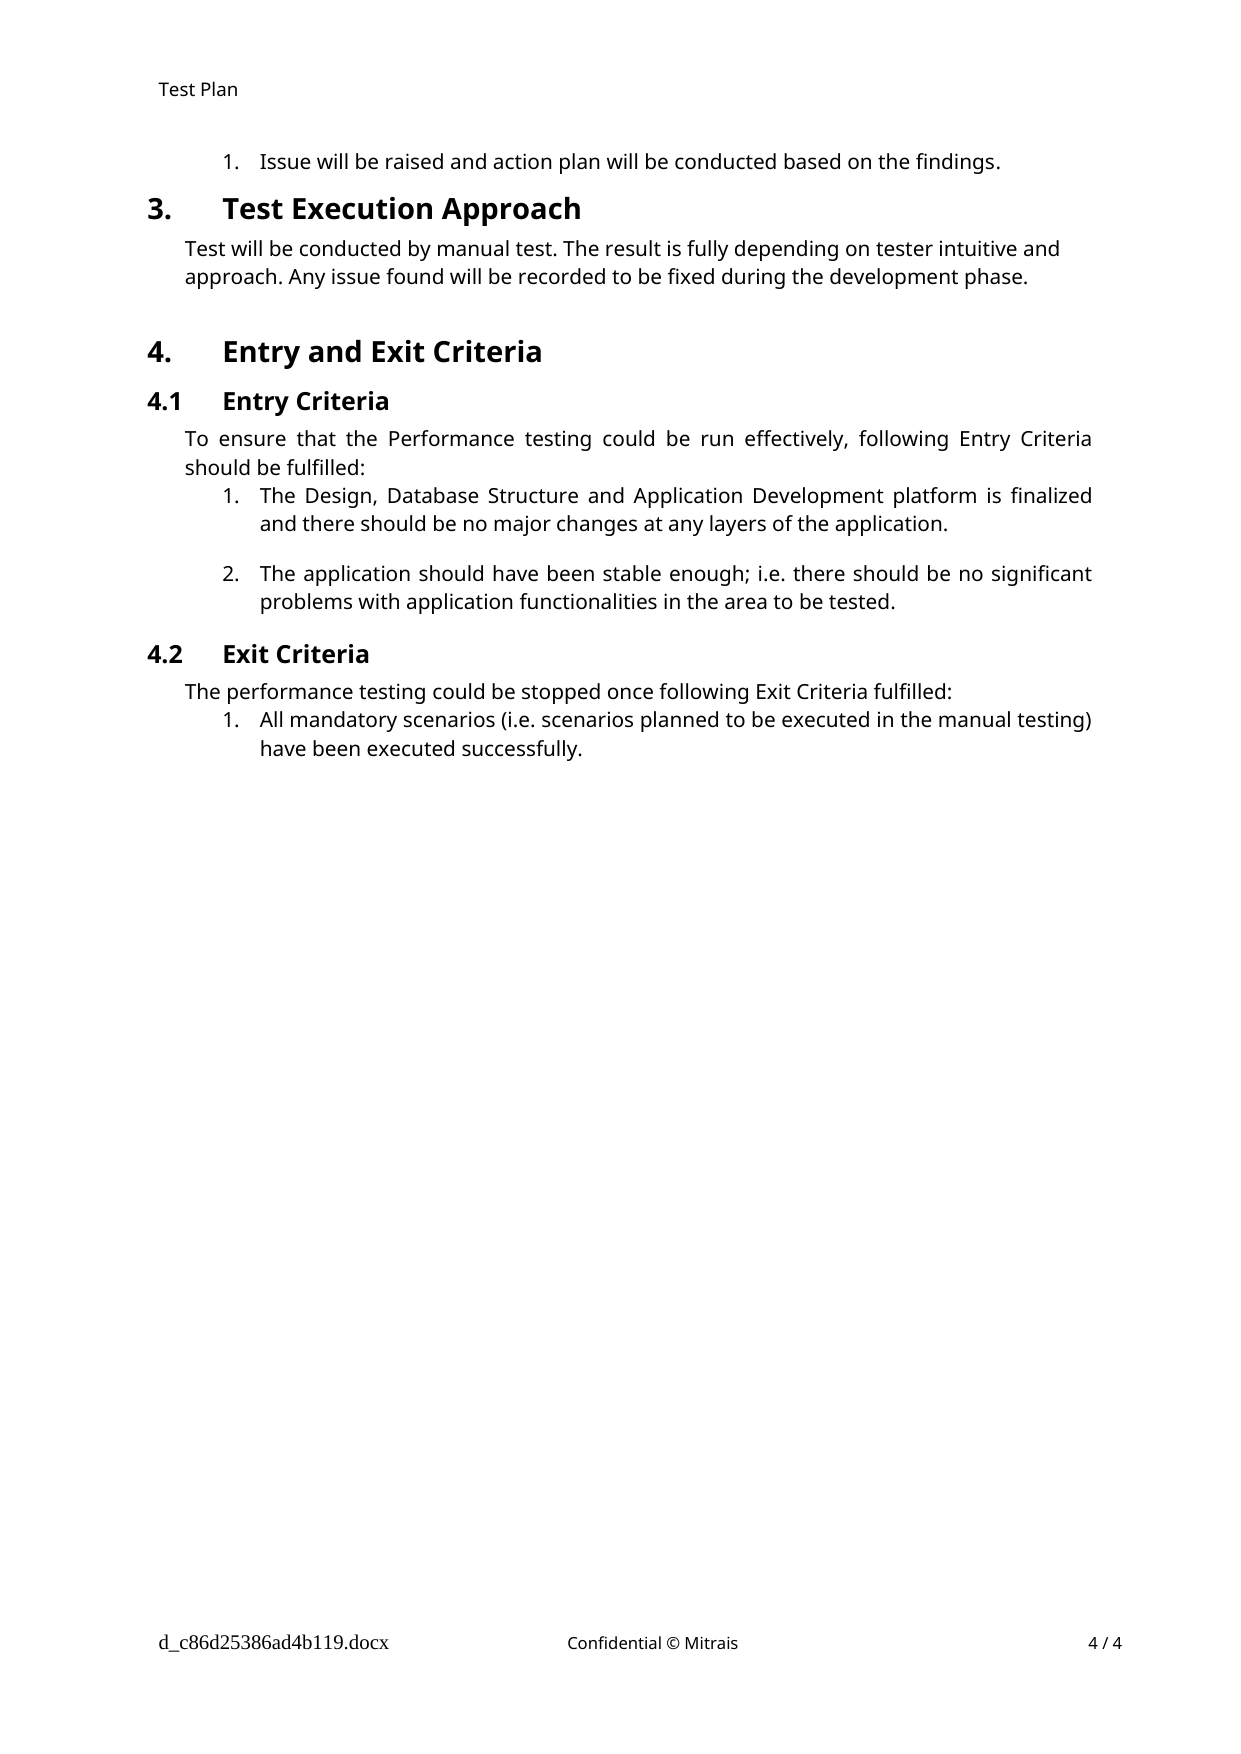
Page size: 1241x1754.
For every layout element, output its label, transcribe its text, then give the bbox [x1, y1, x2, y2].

subtitle Entry Criteria [147, 384, 1093, 418]
list Issue will be raised and action plan will be conducted based on the findings. [222, 147, 1093, 175]
text To ensure that the Performance testing could be run effectively, following Entry Criteria should be fulfilled: [184, 424, 1093, 481]
text Test will be conducted by manual test. The result is fully depending on tester intuitive and approach. Any issue found will be recorded to be fixed during the development phase. [184, 234, 1093, 291]
subtitle Test Execution Approach [147, 188, 1093, 228]
subtitle Exit Criteria [147, 636, 1093, 671]
list The Design, Database Structure and Application Development platform is finalized and there should be no major changes at any layers of the application. [222, 481, 1093, 538]
list All mandatory scenarios (i.e. scenarios planned to be executed in the manual testing) have been executed successfully. [222, 705, 1093, 762]
subtitle Entry and Exit Criteria [147, 332, 1093, 371]
text The performance testing could be stopped once following Exit Criteria fulfilled: [184, 677, 1093, 705]
list The application should have been stable enough; i.e. there should be no significant problems with application functionalities in the area to be tested. [222, 559, 1093, 616]
